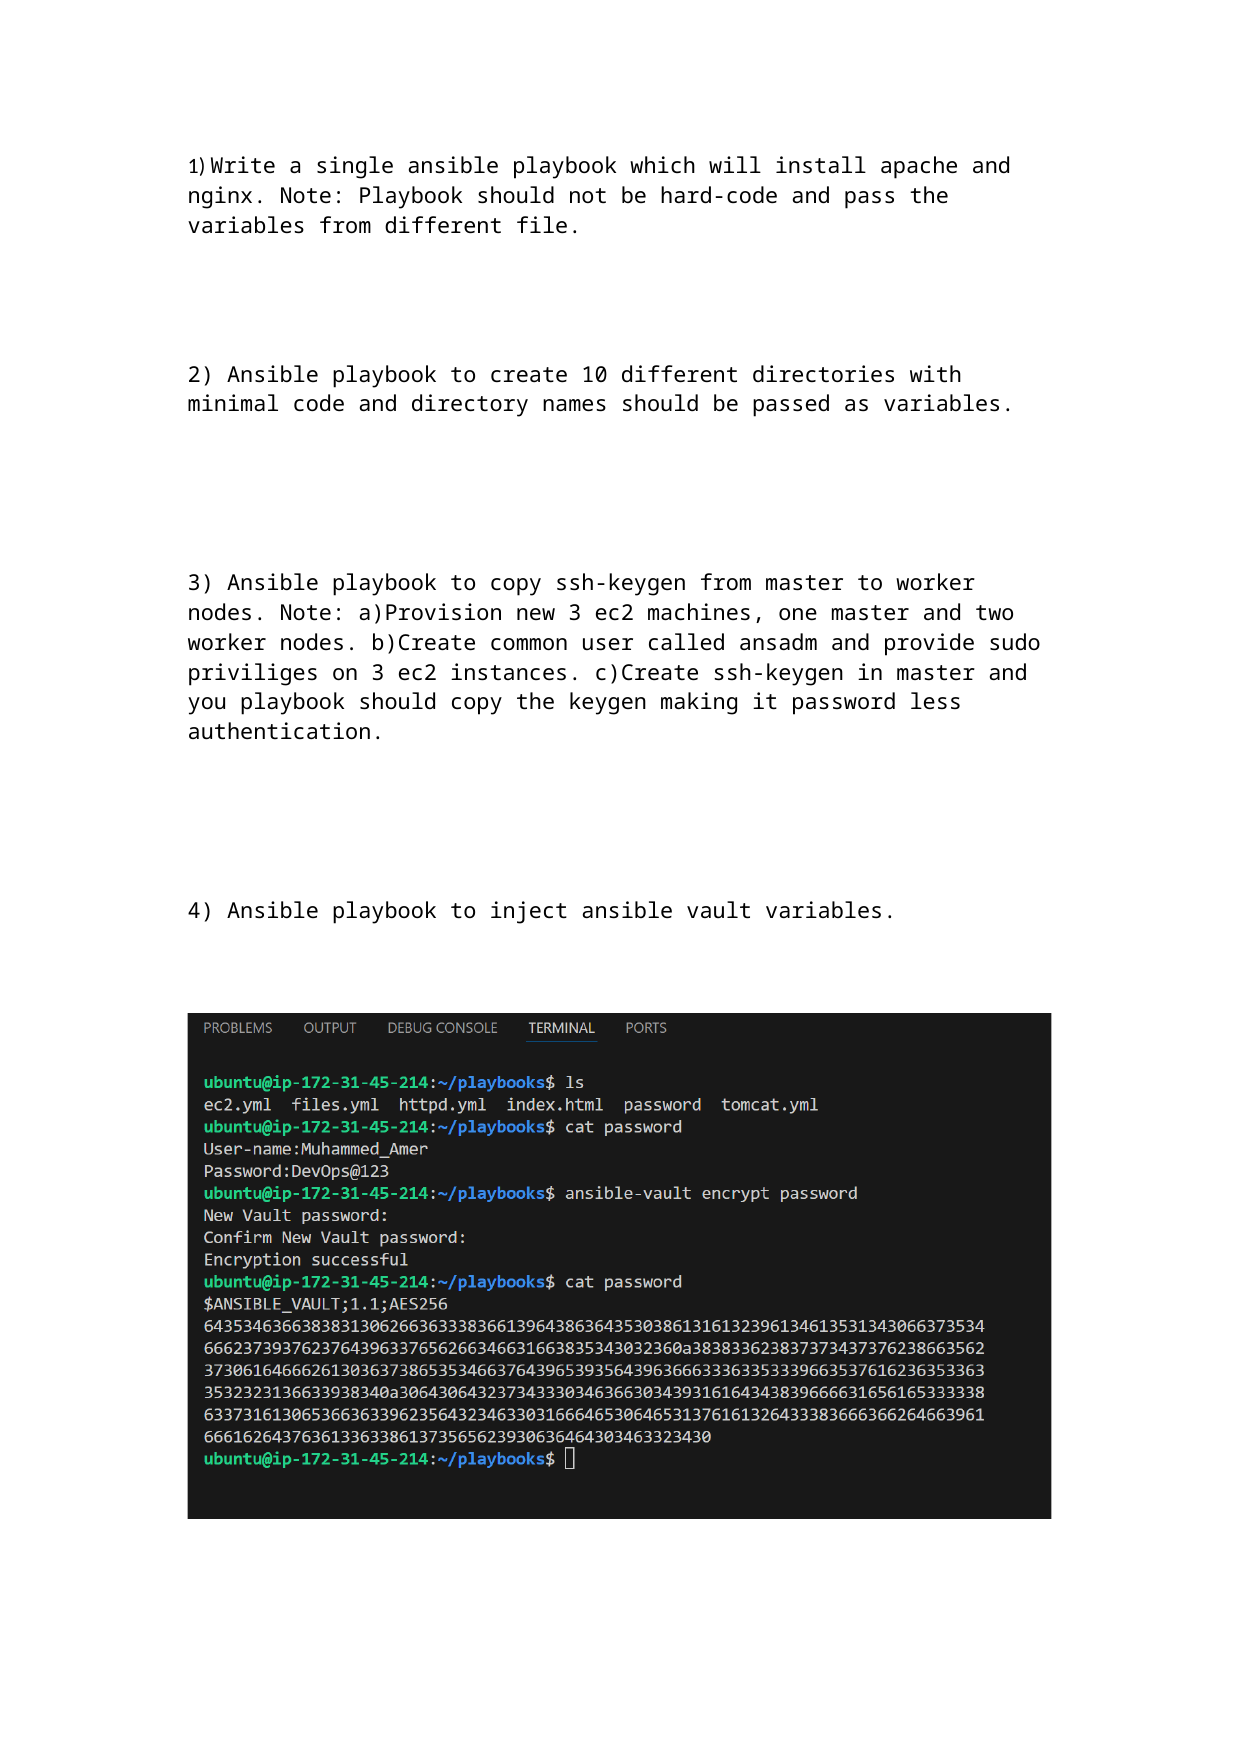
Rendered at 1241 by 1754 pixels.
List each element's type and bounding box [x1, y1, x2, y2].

list [187, 150, 1053, 1544]
picture [187, 1013, 1052, 1519]
